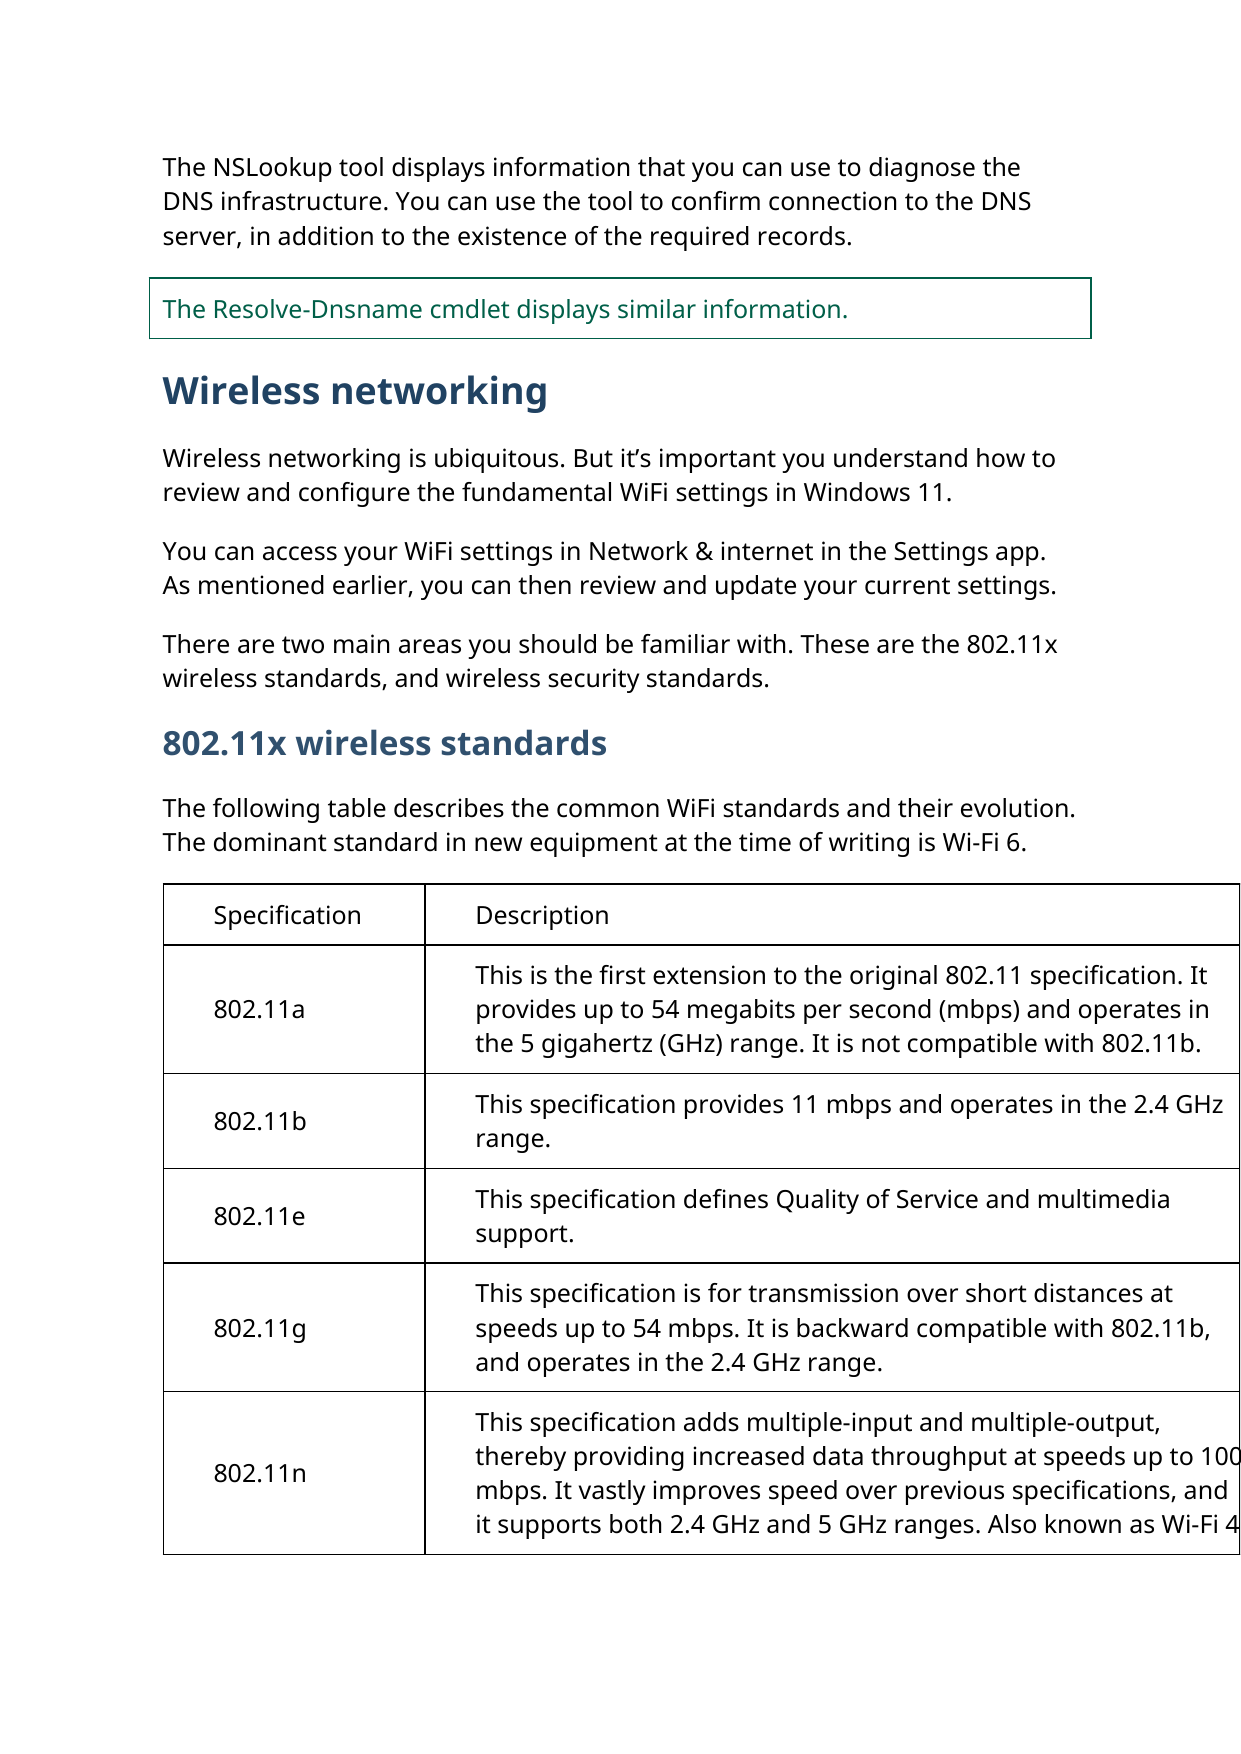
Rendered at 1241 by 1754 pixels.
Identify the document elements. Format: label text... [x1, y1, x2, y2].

table_header Specification [164, 885, 424, 944]
table_cell 802.11b [164, 1074, 424, 1167]
text 802.11x wireless standards [162, 720, 1078, 765]
table_cell 802.11a [164, 946, 424, 1073]
table_header Description [426, 885, 1239, 944]
table_cell 802.11g [164, 1264, 424, 1391]
table_cell This specification defines Quality of Service and multimedia support. [426, 1169, 1239, 1262]
text The Resolve-Dnsname cmdlet displays similar information. [150, 279, 1090, 338]
text The NSLookup tool displays information that you can use to diagnose the DNS infrastructure. You can use the tool to confirm connection to the DNS server, in addition to the existence of the required records. [162, 150, 1078, 252]
text There are two main areas you should be familiar with. These are the 802.11x wireless standards, and wireless security standards. [162, 627, 1078, 695]
table_cell 802.11n [164, 1392, 424, 1554]
text You can access your WiFi settings in Network & internet in the Settings app. As mentioned earlier, you can then review and update your current settings. [162, 533, 1078, 602]
table_cell 802.11e [164, 1169, 424, 1262]
table_cell This specification adds multiple-input and multiple-output, thereby providing increased data throughput at speeds up to 100 mbps. It vastly improves speed over previous specifications, and it supports both 2.4 GHz and 5 GHz ranges. Also known as Wi-Fi 4. [426, 1392, 1239, 1554]
table_cell This specification provides 11 mbps and operates in the 2.4 GHz range. [426, 1074, 1239, 1167]
text The following table describes the common WiFi standards and their evolution. The dominant standard in new equipment at the time of writing is Wi-Fi 6. [162, 790, 1078, 858]
table_cell This specification is for transmission over short distances at speeds up to 54 mbps. It is backward compatible with 802.11b, and operates in the 2.4 GHz range. [426, 1264, 1239, 1391]
text Wireless networking [162, 364, 1078, 415]
text Wireless networking is ubiquitous. But it’s important you understand how to review and configure the fundamental WiFi settings in Windows 11. [162, 440, 1078, 508]
table_cell This is the first extension to the original 802.11 specification. It provides up to 54 megabits per second (mbps) and operates in the 5 gigahertz (GHz) range. It is not compatible with 802.11b. [426, 946, 1239, 1073]
